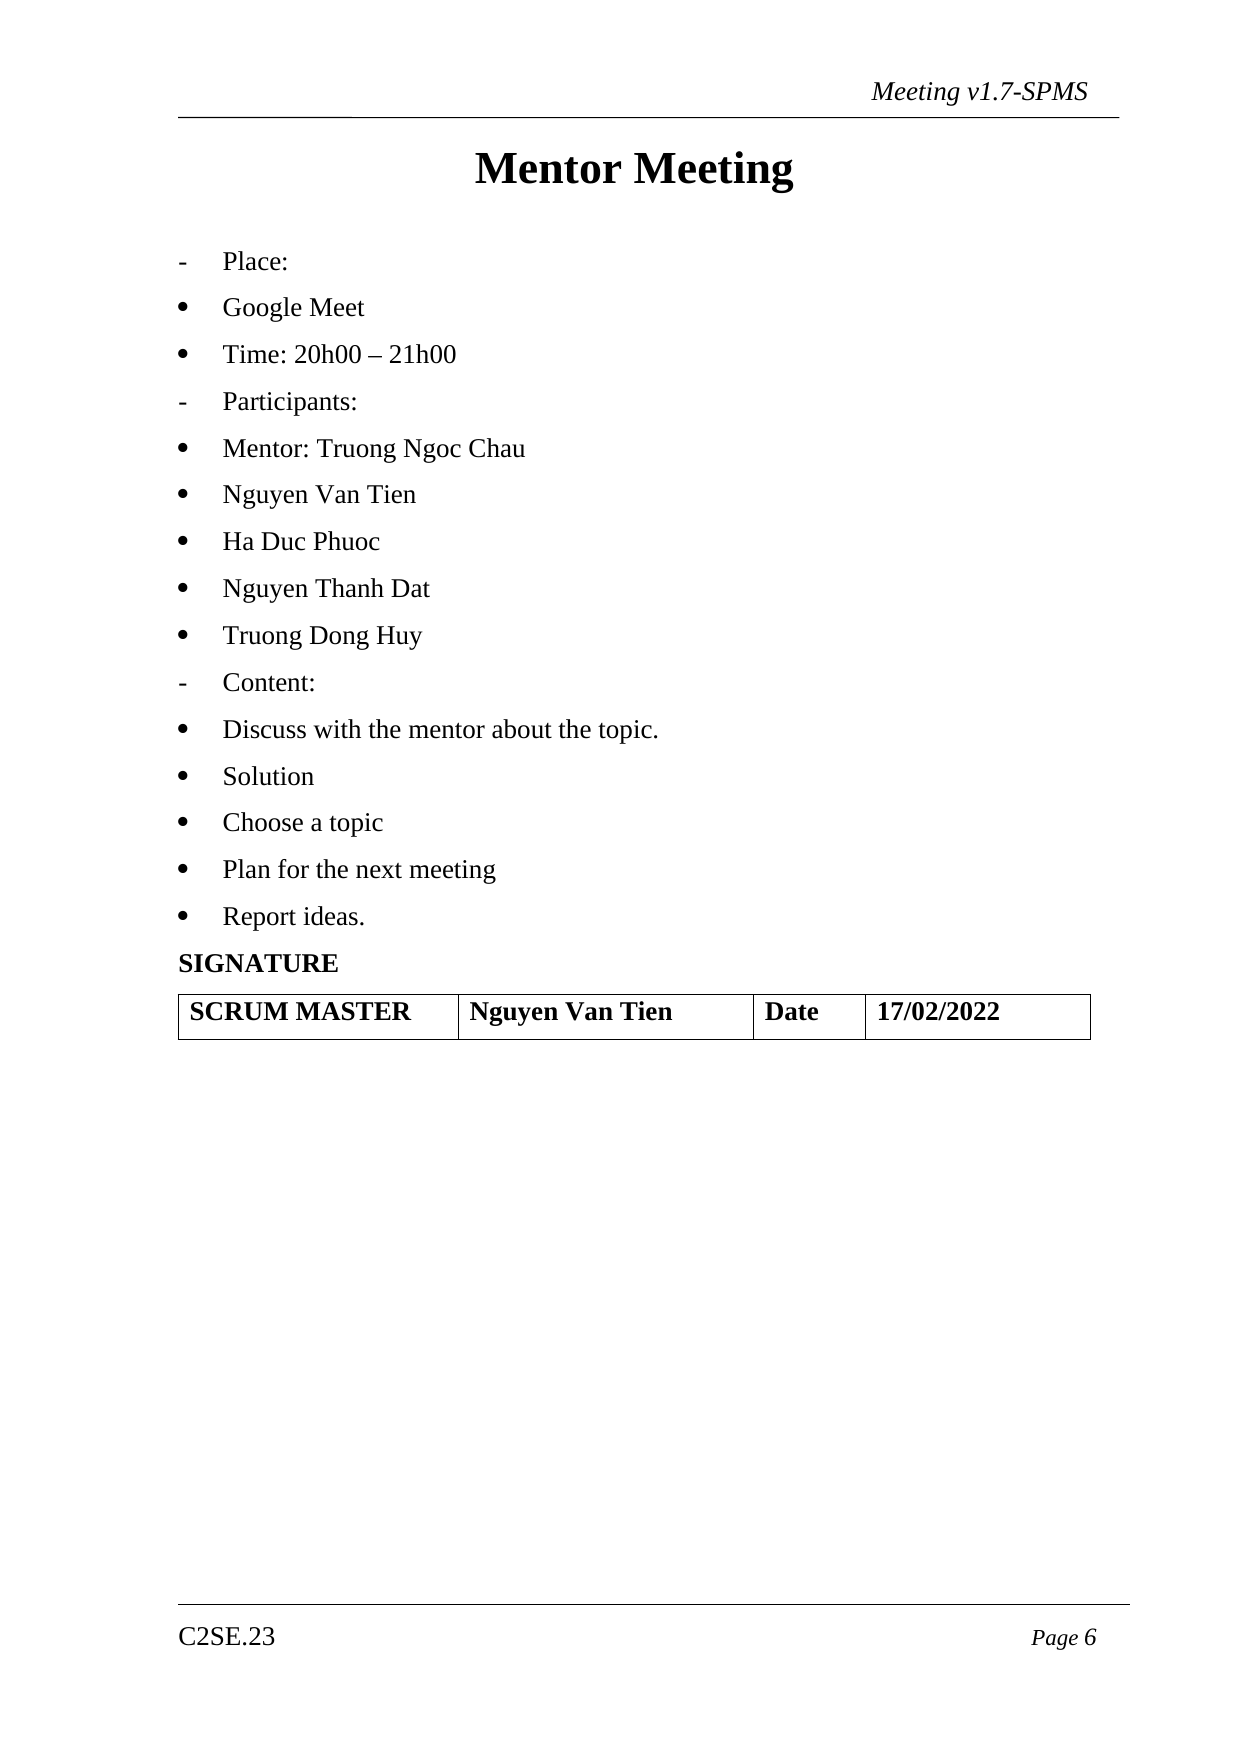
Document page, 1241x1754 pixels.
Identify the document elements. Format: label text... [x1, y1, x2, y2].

list Time: 20h00 – 21h00 [178, 338, 1090, 369]
table_header Nguyen Van Tien [459, 995, 753, 1039]
table_header 17/02/2022 [866, 995, 1090, 1039]
list Place: [178, 245, 1090, 276]
list Choose a topic [178, 807, 1090, 838]
list Mentor: Truong Ngoc Chau [178, 432, 1090, 463]
table_header SCRUM MASTER [179, 995, 458, 1039]
list Truong Dong Huy [178, 619, 1090, 651]
list Google Meet [178, 291, 1090, 323]
text SIGNATURE [178, 947, 1090, 978]
list Discuss with the mentor about the topic. [178, 713, 1090, 744]
list Solution [178, 760, 1090, 791]
list Participants: [178, 385, 1090, 416]
list Nguyen Thanh Dat [178, 572, 1090, 604]
text Mentor Meeting [178, 141, 1090, 193]
table_header Date [754, 995, 865, 1039]
list Nguyen Van Tien [178, 479, 1090, 510]
list Plan for the next meeting [178, 853, 1090, 885]
list Content: [178, 666, 1090, 697]
list Report ideas. [178, 900, 1090, 932]
list Ha Duc Phuoc [178, 526, 1090, 557]
